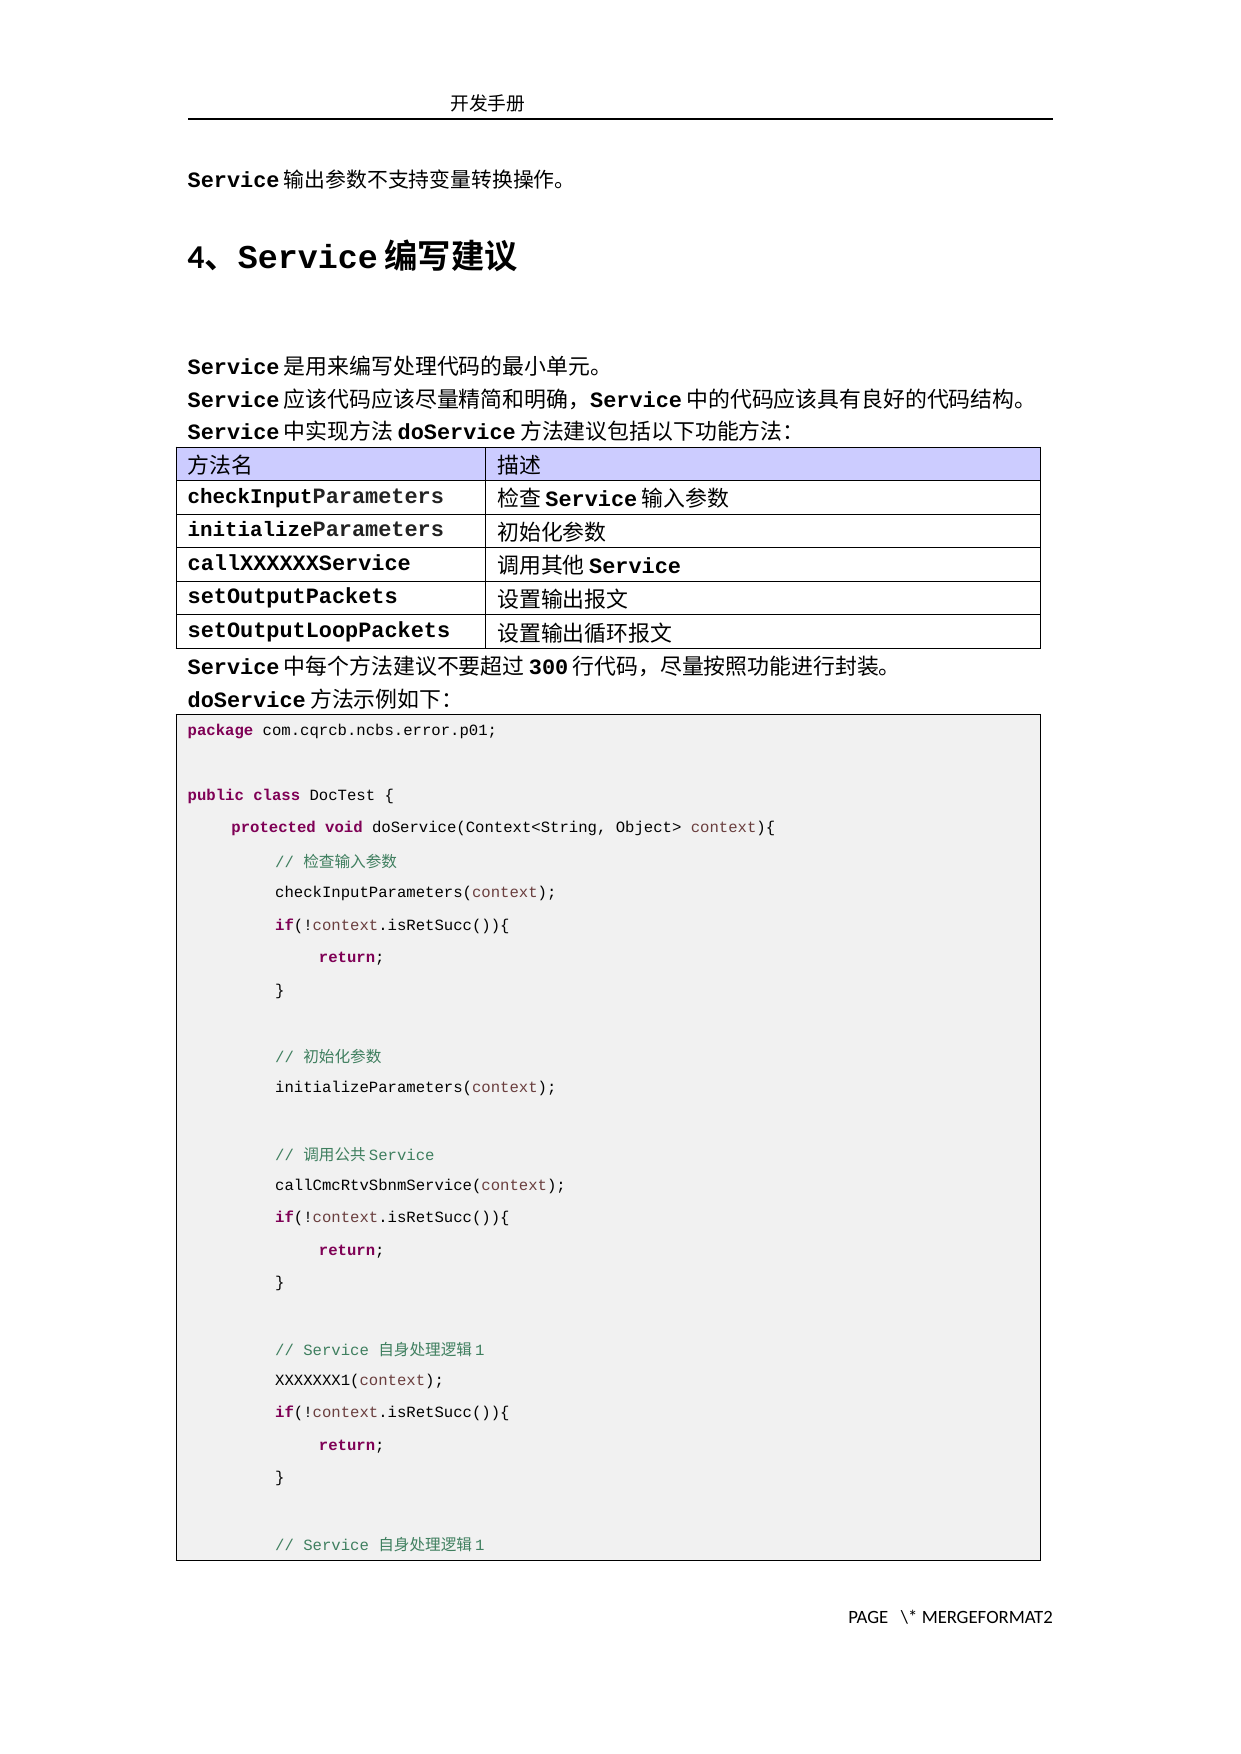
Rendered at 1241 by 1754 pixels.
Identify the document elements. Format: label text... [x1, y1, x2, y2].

table_cell 检查Service输入参数 [486, 481, 1040, 514]
text Service中实现方法doService方法建议包括以下功能方法： [187, 414, 1053, 447]
table_header 描述 [486, 448, 1040, 480]
text doService方法示例如下： [187, 681, 1053, 714]
table_cell 设置输出循环报文 [486, 615, 1040, 648]
table_cell callXXXXXXService [177, 548, 485, 581]
table_cell setOutputPackets [177, 582, 485, 614]
table_cell 调用其他Service [486, 548, 1040, 581]
text Service输出参数不支持变量转换操作。 [187, 162, 1053, 194]
text Service是用来编写处理代码的最小单元。 [187, 349, 1053, 382]
table_cell 初始化参数 [486, 515, 1040, 547]
text Service中每个方法建议不要超过300行代码，尽量按照功能进行封装。 [187, 649, 1053, 681]
text Service应该代码应该尽量精简和明确，Service中的代码应该具有良好的代码结构。 [187, 382, 1053, 414]
table_header 方法名 [177, 448, 485, 480]
table_cell initializeParameters [177, 515, 485, 547]
table_cell 设置输出报文 [486, 582, 1040, 614]
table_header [177, 715, 1040, 1560]
table_cell checkInputParameters [177, 481, 485, 514]
subtitle 4、Service编写建议 [187, 222, 1053, 287]
table_cell setOutputLoopPackets [177, 615, 485, 648]
